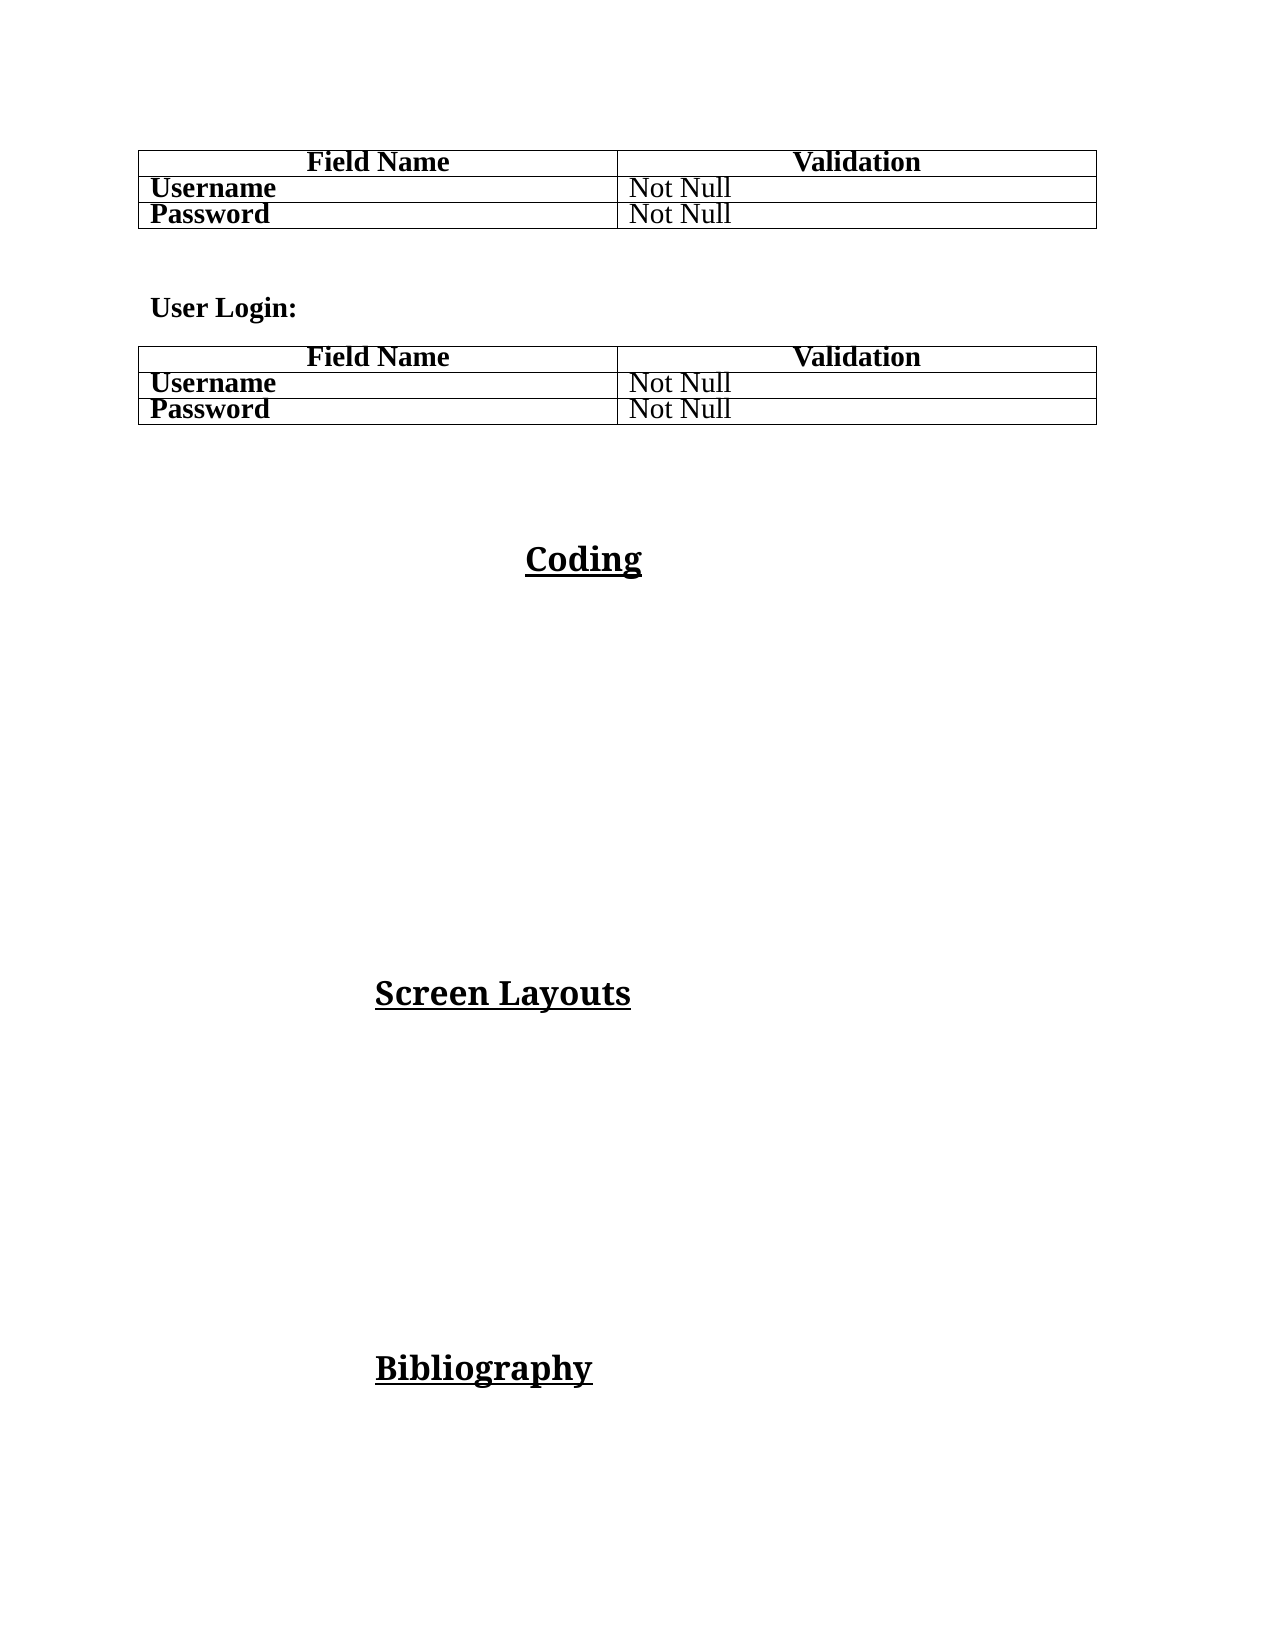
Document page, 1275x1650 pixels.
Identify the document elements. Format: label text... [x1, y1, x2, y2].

table_cell Password [139, 203, 617, 228]
table_cell Not Null [618, 399, 1096, 424]
table_header Validation [618, 151, 1096, 176]
text Coding [384, 542, 1125, 579]
table_header Field Name [139, 151, 617, 176]
table_header Field Name [139, 347, 617, 372]
table_header Validation [618, 347, 1096, 372]
table_cell Username [139, 177, 617, 202]
table_cell Not Null [618, 203, 1096, 228]
table_cell Not Null [618, 177, 1096, 202]
table_cell Not Null [618, 373, 1096, 398]
table_cell Password [139, 399, 617, 424]
text Screen Layouts [375, 975, 1125, 1012]
table_cell Username [139, 373, 617, 398]
text User Login: [150, 287, 1125, 325]
text Bibliography [300, 1350, 1125, 1387]
